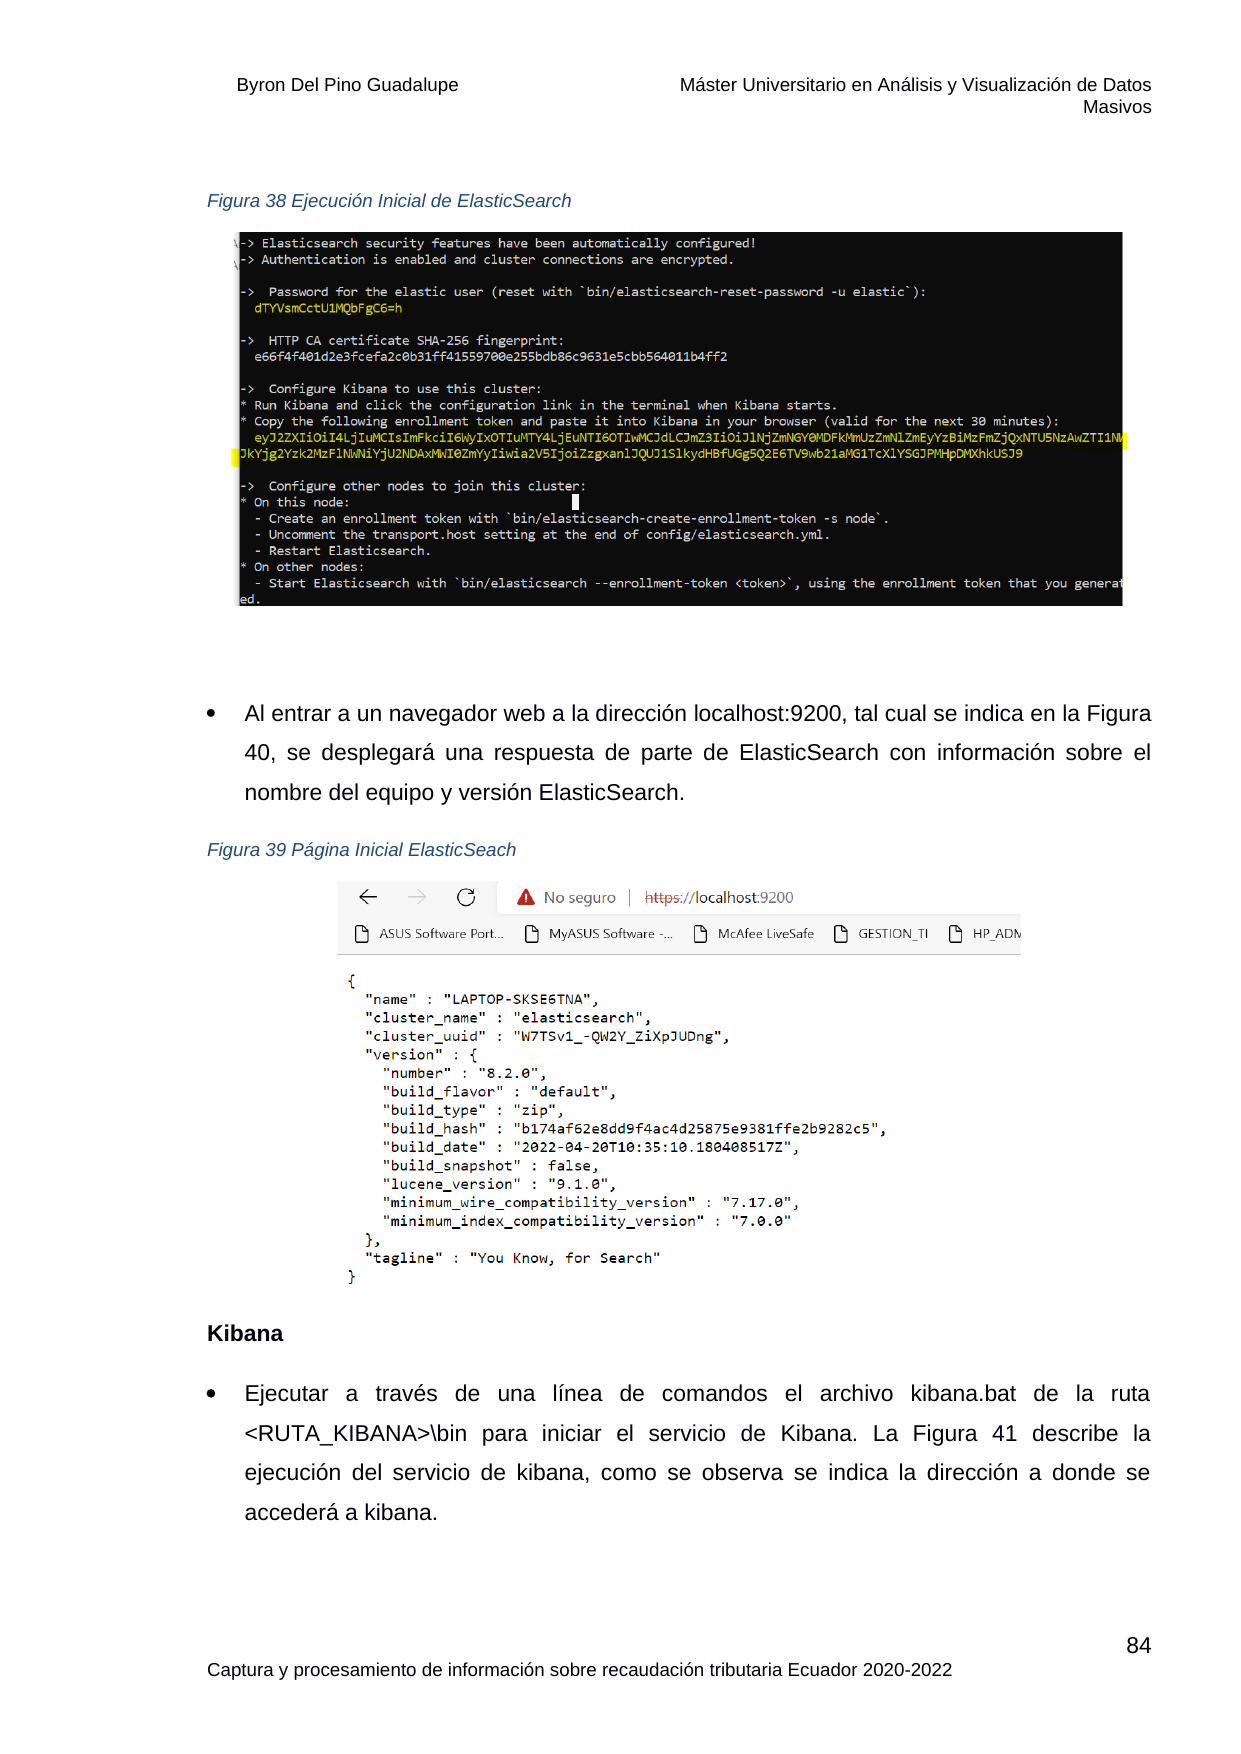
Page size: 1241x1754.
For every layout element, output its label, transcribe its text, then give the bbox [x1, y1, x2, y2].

list Ejecutar a través de una línea de comandos el archivo kibana.bat de la ruta <RUTA_KIBANA>\bin para iniciar el servicio de Kibana. La Figura 41 describe la ejecución del servicio de kibana, como se observa se indica la dirección a donde se accederá a kibana. [207, 1380, 1152, 1525]
list Al entrar a un navegador web a la dirección localhost:9200, tal cual se indica en la Figura 40, se desplegará una respuesta de parte de ElasticSearch con información sobre el nombre del equipo y versión ElasticSearch. [207, 699, 1152, 805]
text Figura 39 Página Inicial ElasticSeach [207, 839, 1152, 860]
text Figura 38 Ejecución Inicial de ElasticSearch [207, 190, 1152, 212]
picture [231, 232, 1127, 606]
text Kibana [207, 1320, 1152, 1346]
picture [337, 881, 1021, 1286]
